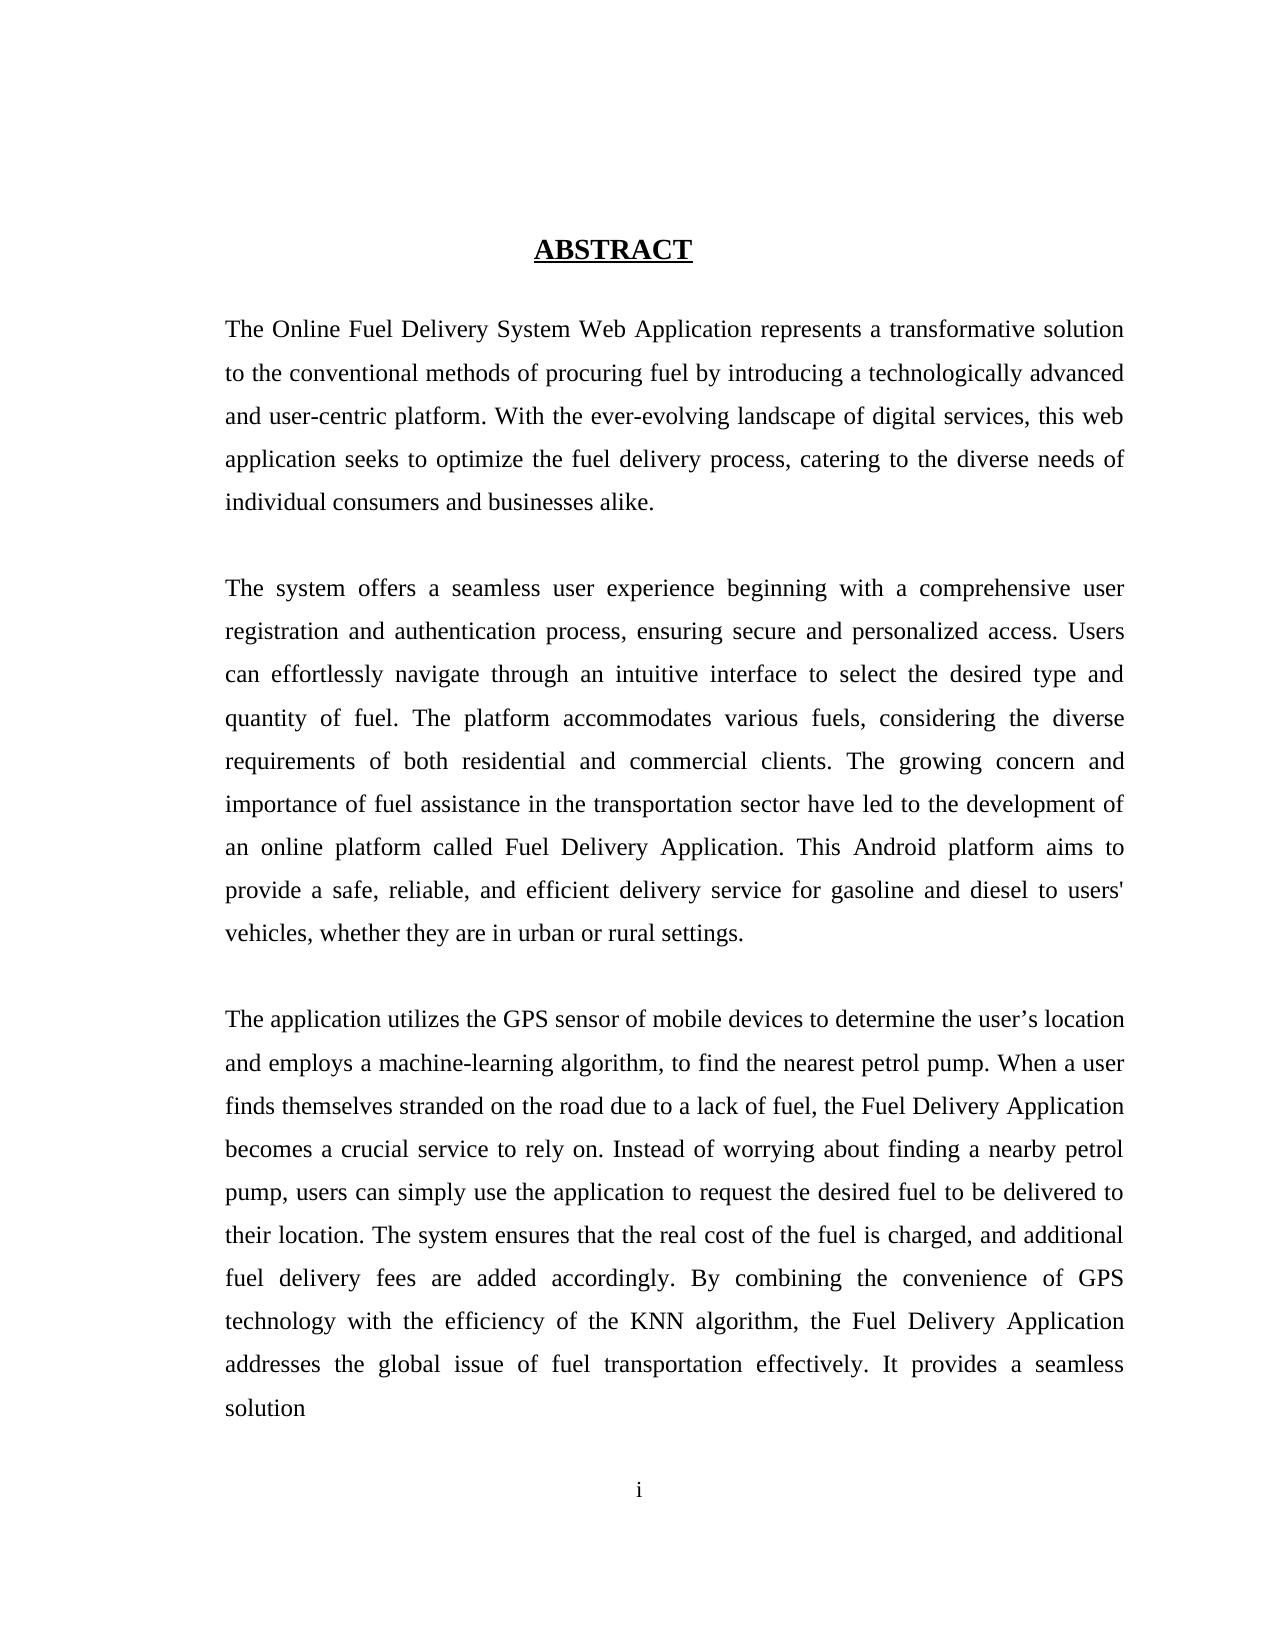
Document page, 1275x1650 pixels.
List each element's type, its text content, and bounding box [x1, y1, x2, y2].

text The system offers a seamless user experience beginning with a comprehensive user registration and authentication process, ensuring secure and personalized access. Users can effortlessly navigate through an intuitive interface to select the desired type and quantity of fuel. The platform accommodates various fuels, considering the diverse requirements of both residential and commercial clients. The growing concern and importance of fuel assistance in the transportation sector have led to the development of an online platform called Fuel Delivery Application. This Android platform aims to provide a safe, reliable, and efficient delivery service for gasoline and diesel to users' vehicles, whether they are in urban or rural settings. [225, 573, 1125, 947]
text ABSTRACT [192, 232, 1034, 265]
text The Online Fuel Delivery System Web Application represents a transformative solution to the conventional methods of procuring fuel by introducing a technologically advanced and user-centric platform. With the ever-evolving landscape of digital services, this web application seeks to optimize the fuel delivery process, catering to the diverse needs of individual consumers and businesses alike. [225, 314, 1125, 516]
text The application utilizes the GPS sensor of mobile devices to determine the user’s location and employs a machine-learning algorithm, to find the nearest petrol pump. When a user finds themselves stranded on the road due to a lack of fuel, the Fuel Delivery Application becomes a crucial service to rely on. Instead of worrying about finding a nearby petrol pump, users can simply use the application to request the desired fuel to be delivered to their location. The system ensures that the real cost of the fuel is charged, and additional fuel delivery fees are added accordingly. By combining the convenience of GPS technology with the efficiency of the KNN algorithm, the Fuel Delivery Application addresses the global issue of fuel transportation effectively. It provides a seamless solution [225, 1004, 1126, 1421]
